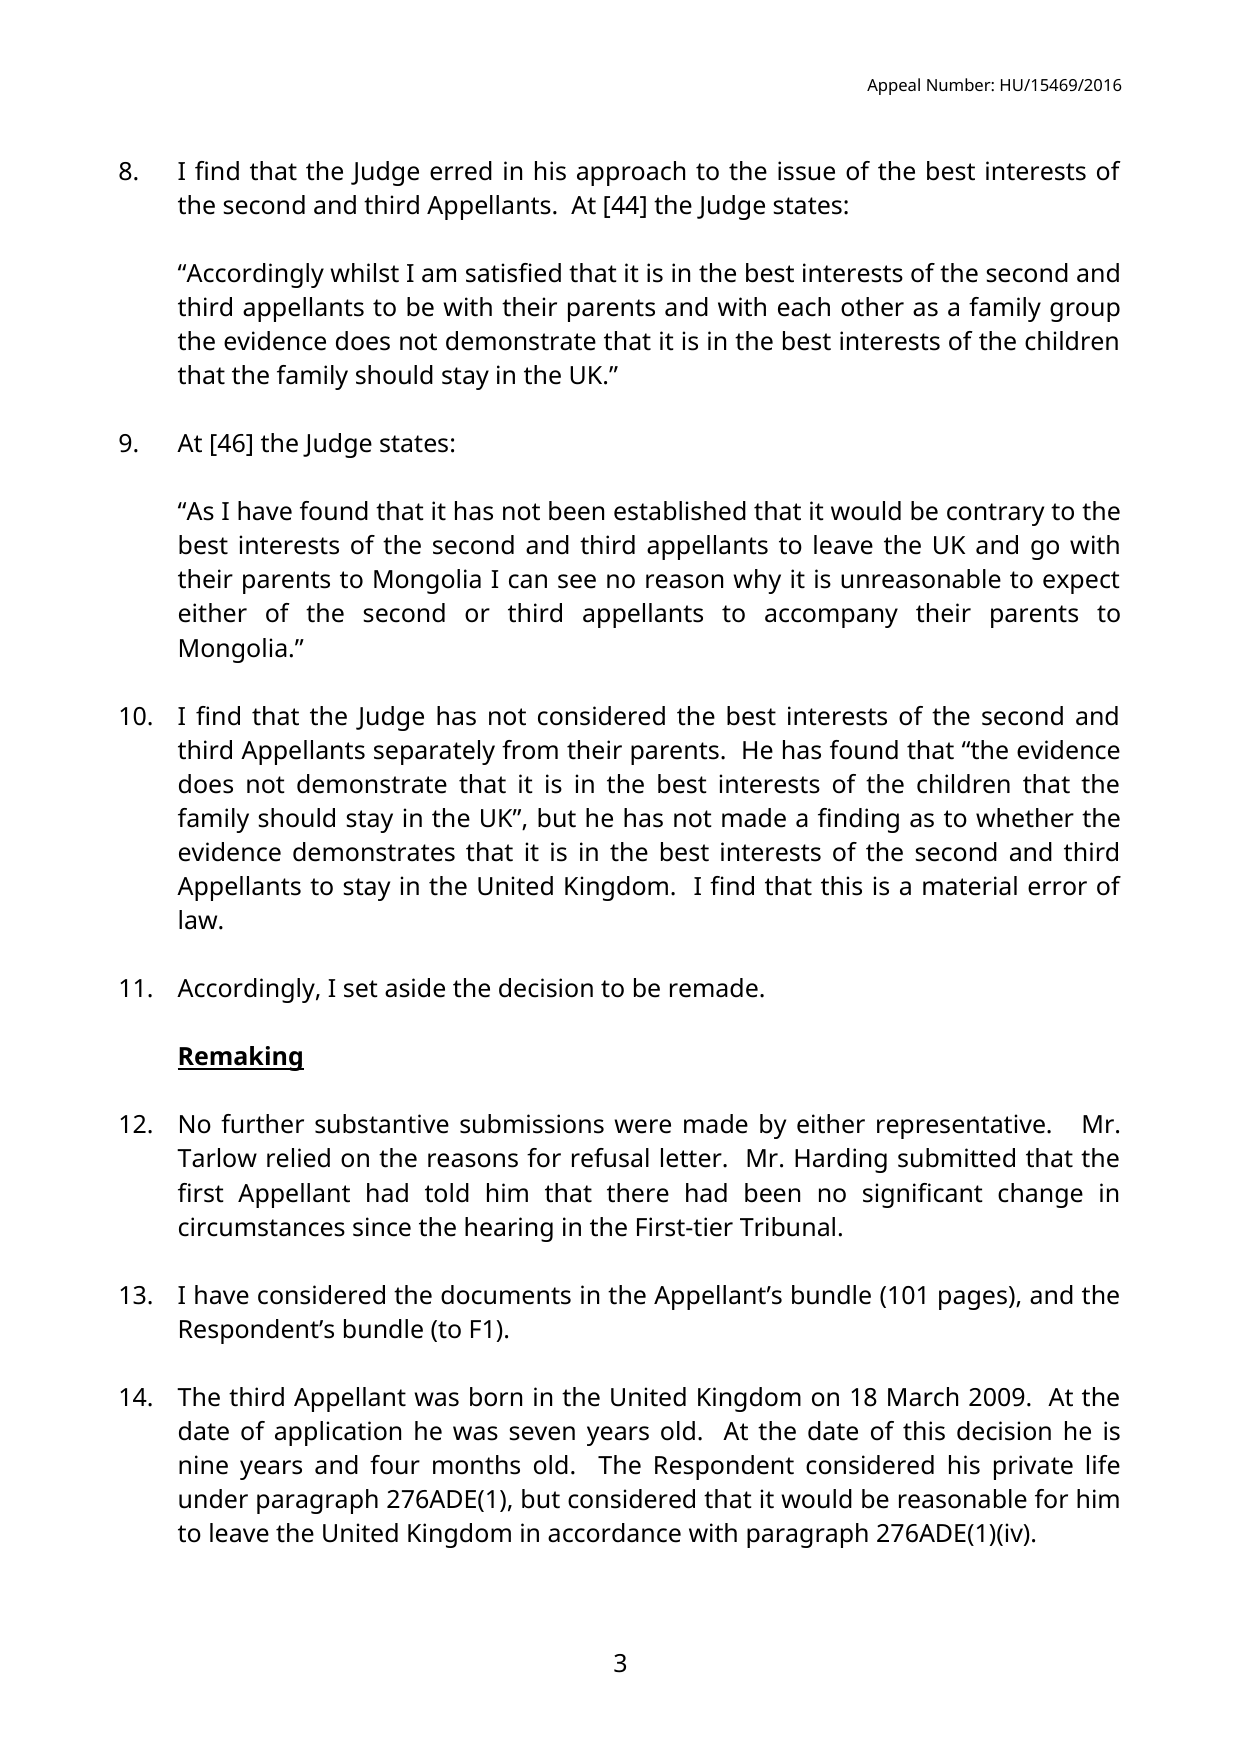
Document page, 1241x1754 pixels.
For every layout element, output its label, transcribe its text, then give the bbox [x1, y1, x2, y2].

list I find that the Judge erred in his approach to the issue of the best interests of the second and third Appellants. At [44] the Judge states: [118, 153, 1122, 221]
list I have considered the documents in the Appellant’s bundle (101 pages), and the Respondent’s bundle (to F1). [118, 1277, 1122, 1346]
list Accordingly, I set aside the decision to be remade. [118, 971, 1122, 1005]
list The third Appellant was born in the United Kingdom on 18 March 2009. At the date of application he was seven years old. At the date of this decision he is nine years and four months old. The Respondent considered his private life under paragraph 276ADE(1), but considered that it would be reasonable for him to leave the United Kingdom in accordance with paragraph 276ADE(1)(iv). [118, 1379, 1122, 1550]
list No further substantive submissions were made by either representative. Mr. Tarlow relied on the reasons for refusal letter. Mr. Harding submitted that the first Appellant had told him that there had been no significant change in circumstances since the hearing in the First-tier Tribunal. [118, 1107, 1122, 1243]
list I find that the Judge has not considered the best interests of the second and third Appellants separately from their parents. He has found that “the evidence does not demonstrate that it is in the best interests of the children that the family should stay in the UK”, but he has not made a finding as to whether the evidence demonstrates that it is in the best interests of the second and third Appellants to stay in the United Kingdom. I find that this is a material error of law. [118, 698, 1122, 937]
text “As I have found that it has not been established that it would be contrary to the best interests of the second and third appellants to leave the UK and go with their parents to Mongolia I can see no reason why it is unreasonable to expect either of the second or third appellants to accompany their parents to Mongolia.” [177, 494, 1122, 664]
text “Accordingly whilst I am satisfied that it is in the best interests of the second and third appellants to be with their parents and with each other as a family group the evidence does not demonstrate that it is in the best interests of the children that the family should stay in the UK.” [177, 256, 1122, 392]
text Remaking [177, 1039, 1122, 1073]
list At [46] the Judge states: [118, 426, 1122, 460]
